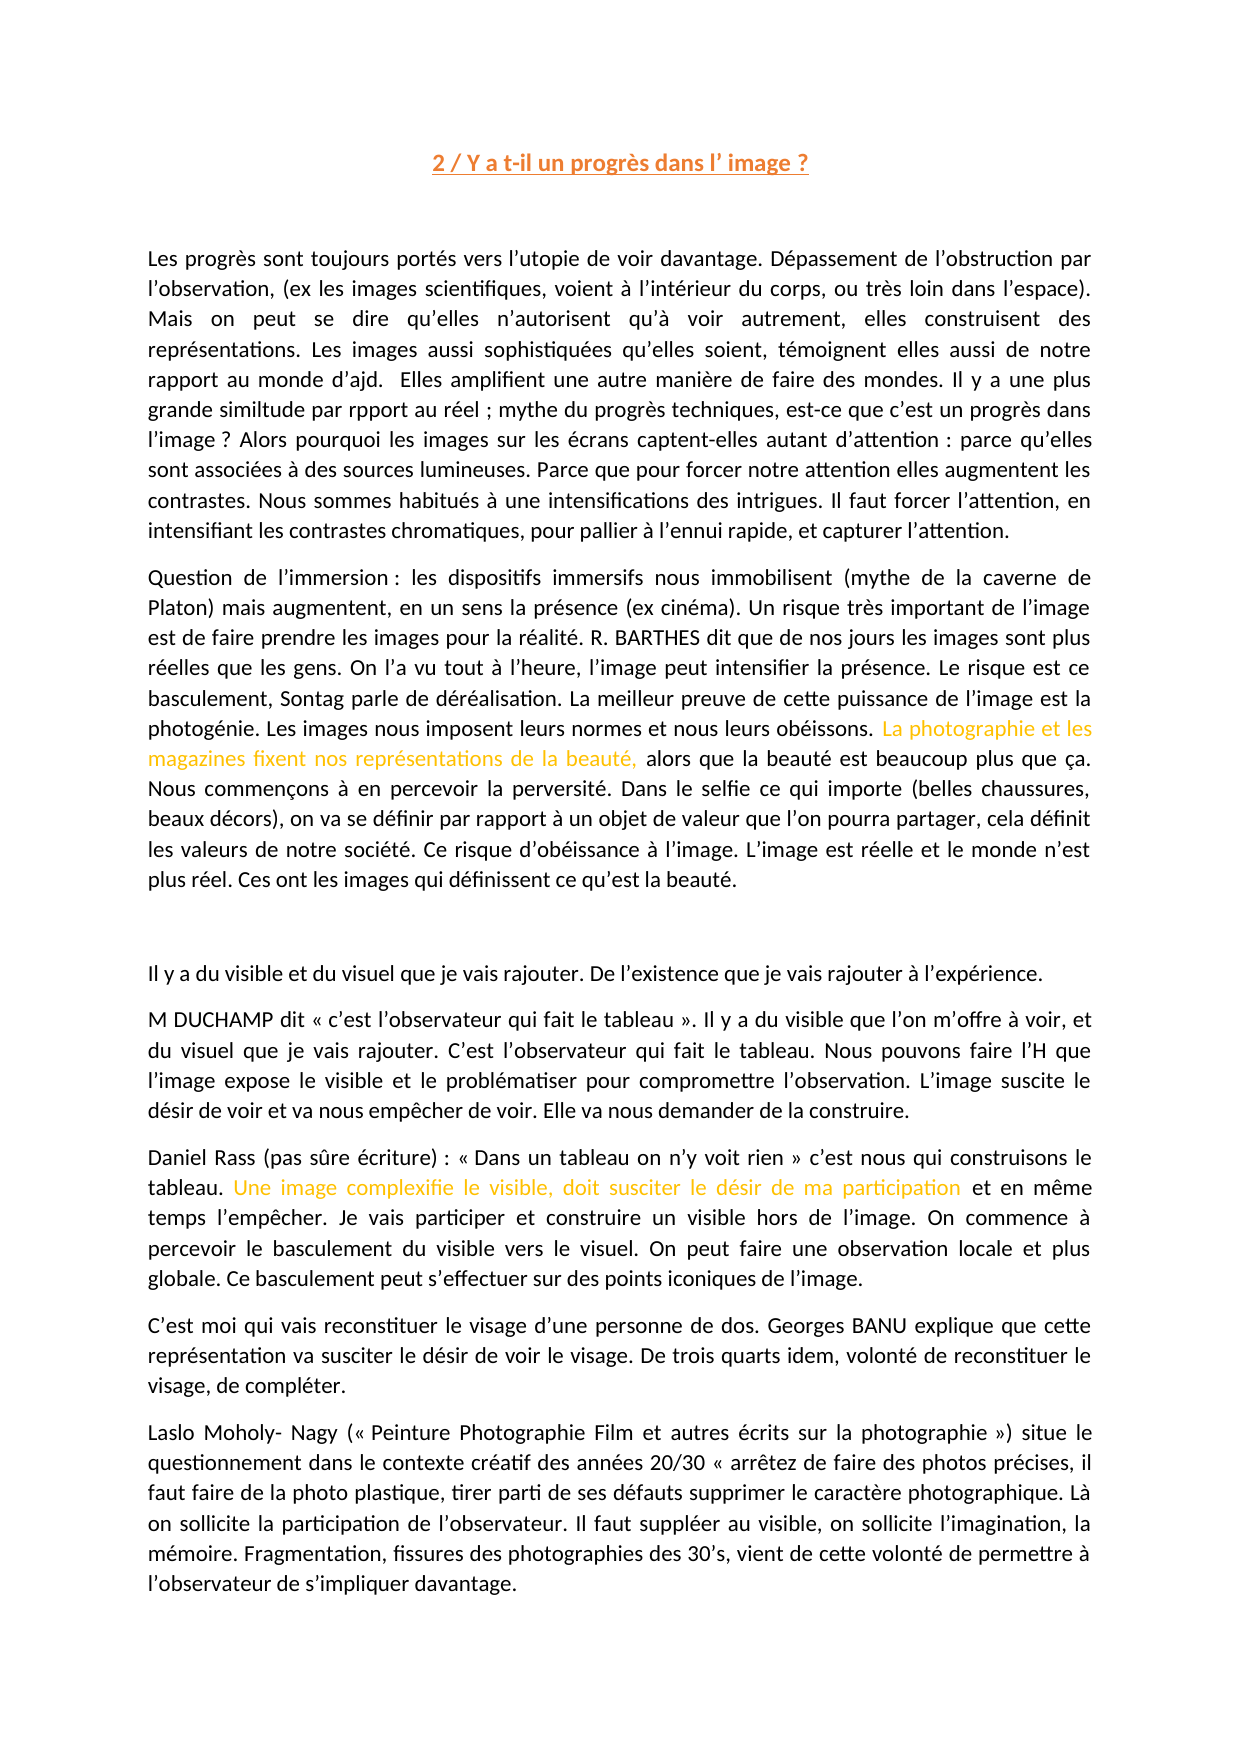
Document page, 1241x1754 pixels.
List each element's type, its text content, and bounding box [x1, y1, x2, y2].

text Question de l’immersion : les dispositifs immersifs nous immobilisent (mythe de la caverne de Platon) mais augmentent, en un sens la présence (ex cinéma). Un risque très important de l’image est de faire prendre les images pour la réalité. R. BARTHES dit que de nos jours les images sont plus réelles que les gens. On l’a vu tout à l’heure, l’image peut intensifier la présence. Le risque est ce basculement, Sontag parle de déréalisation. La meilleur preuve de cette puissance de l’image est la photogénie. Les images nous imposent leurs normes et nous leurs obéissons. La photographie et les magazines fixent nos représentations de la beauté, alors que la beauté est beaucoup plus que ça. Nous commençons à en percevoir la perversité. Dans le selfie ce qui importe (belles chaussures, beaux décors), on va se définir par rapport à un objet de valeur que l’on pourra partager, cela définit les valeurs de notre société. Ce risque d’obéissance à l’image. L’image est réelle et le monde n’est plus réel. Ces ont les images qui définissent ce qu’est la beauté. [148, 563, 1093, 893]
text C’est moi qui vais reconstituer le visage d’une personne de dos. Georges BANU explique que cette représentation va susciter le désir de voir le visage. De trois quarts idem, volonté de reconstituer le visage, de compléter. [148, 1311, 1093, 1399]
text Il y a du visible et du visuel que je vais rajouter. De l’existence que je vais rajouter à l’expérience. [148, 959, 1093, 987]
text Laslo Moholy- Nagy (« Peinture Photographie Film et autres écrits sur la photographie ») situe le questionnement dans le contexte créatif des années 20/30 « arrêtez de faire des photos précises, il faut faire de la photo plastique, tirer parti de ses défauts supprimer le caractère photographique. Là on sollicite la participation de l’observateur. Il faut suppléer au visible, on sollicite l’imagination, la mémoire. Fragmentation, fissures des photographies des 30’s, vient de cette volonté de permettre à l’observateur de s’impliquer davantage. [148, 1418, 1093, 1597]
text 2 / Y a t-il un progrès dans l’ image ? [148, 148, 1093, 178]
text M DUCHAMP dit « c’est l’observateur qui fait le tableau ». Il y a du visible que l’on m’offre à voir, et du visuel que je vais rajouter. C’est l’observateur qui fait le tableau. Nous pouvons faire l’H que l’image expose le visible et le problématiser pour compromettre l’observation. L’image suscite le désir de voir et va nous empêcher de voir. Elle va nous demander de la construire. [148, 1006, 1093, 1124]
text Daniel Rass (pas sûre écriture) : « Dans un tableau on n’y voit rien » c’est nous qui construisons le tableau. Une image complexifie le visible, doit susciter le désir de ma participation et en même temps l’empêcher. Je vais participer et construire un visible hors de l’image. On commence à percevoir le basculement du visible vers le visuel. On peut faire une observation locale et plus globale. Ce basculement peut s’effectuer sur des points iconiques de l’image. [148, 1143, 1093, 1292]
text Les progrès sont toujours portés vers l’utopie de voir davantage. Dépassement de l’obstruction par l’observation, (ex les images scientifiques, voient à l’intérieur du corps, ou très loin dans l’espace). Mais on peut se dire qu’elles n’autorisent qu’à voir autrement, elles construisent des représentations. Les images aussi sophistiquées qu’elles soient, témoignent elles aussi de notre rapport au monde d’ajd. Elles amplifient une autre manière de faire des mondes. Il y a une plus grande similtude par rpport au réel ; mythe du progrès techniques, est-ce que c’est un progrès dans l’image ? Alors pourquoi les images sur les écrans captent-elles autant d’attention : parce qu’elles sont associées à des sources lumineuses. Parce que pour forcer notre attention elles augmentent les contrastes. Nous sommes habitués à une intensifications des intrigues. Il faut forcer l’attention, en intensifiant les contrastes chromatiques, pour pallier à l’ennui rapide, et capturer l’attention. [148, 244, 1093, 544]
